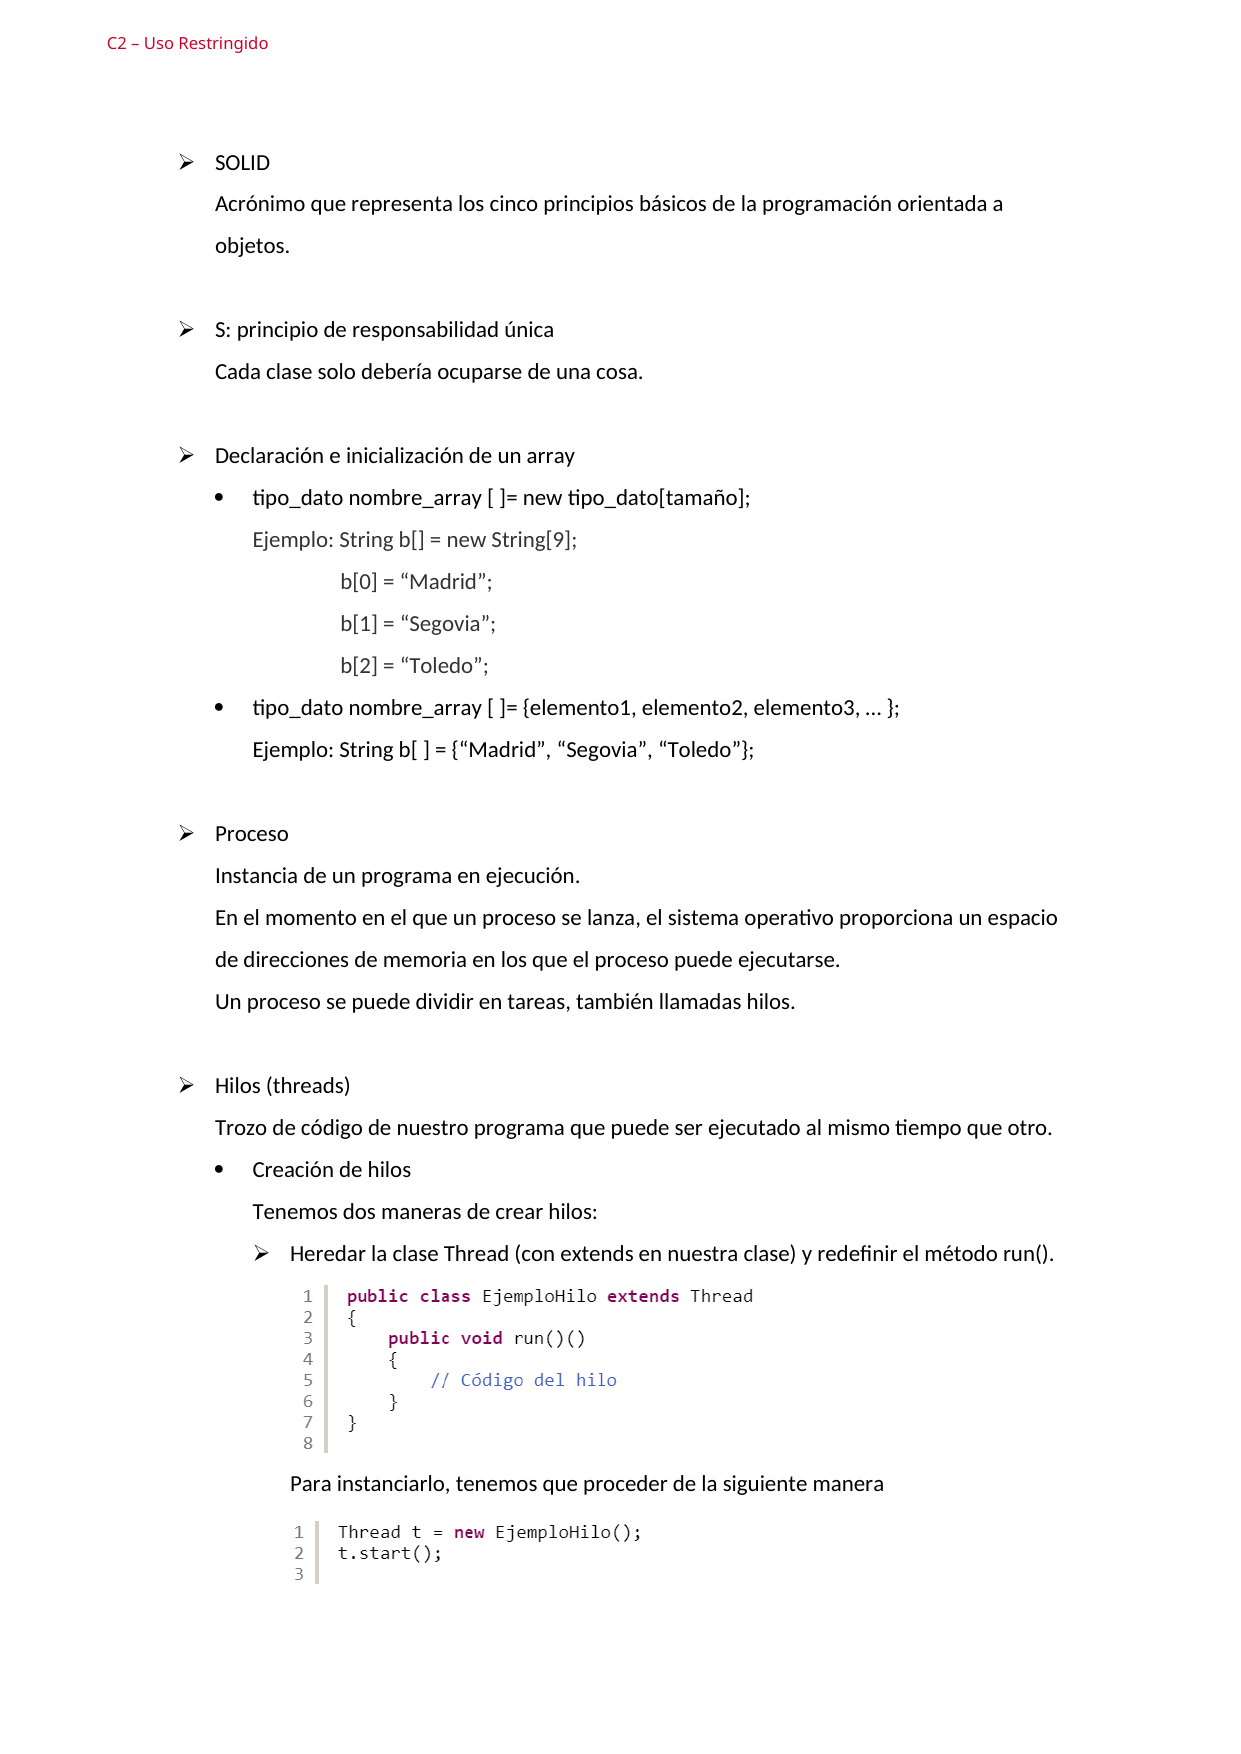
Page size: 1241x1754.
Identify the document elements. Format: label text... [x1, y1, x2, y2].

list Ejemplo: String b[ ] = {“Madrid”, “Segovia”, “Toledo”}; [252, 735, 1063, 763]
list b[2] = “Toledo”; [252, 651, 1063, 679]
list b[1] = “Segovia”; [252, 609, 1063, 637]
list Declaración e inicialización de un array [177, 441, 1063, 469]
list tipo_dato nombre_array [ ]= {elemento1, elemento2, elemento3, … }; [215, 693, 1063, 721]
picture [289, 1511, 647, 1588]
list Heredar la clase Thread (con extends en nuestra clase) y redefinir el método run(). [252, 1239, 1063, 1267]
list b[0] = “Madrid”; [252, 567, 1063, 595]
list Acrónimo que representa los cinco principios básicos de la programación orientada a objetos. [215, 189, 1063, 259]
list tipo_dato nombre_array [ ]= new tipo_dato[tamaño]; [215, 483, 1063, 511]
list Tenemos dos maneras de crear hilos: [252, 1197, 1063, 1225]
list SOLID [177, 148, 1063, 176]
list Ejemplo: String b[] = new String[9]; [252, 525, 1063, 553]
list Un proceso se puede dividir en tareas, también llamadas hilos. [215, 987, 1063, 1015]
picture [289, 1281, 756, 1456]
list Creación de hilos [215, 1155, 1063, 1183]
list Instancia de un programa en ejecución. [215, 861, 1063, 889]
list S: principio de responsabilidad única [177, 316, 1063, 343]
list Trozo de código de nuestro programa que puede ser ejecutado al mismo tiempo que otro. [215, 1113, 1063, 1141]
list Hilos (threads) [177, 1071, 1063, 1099]
list Cada clase solo debería ocuparse de una cosa. [215, 357, 1063, 386]
list Proceso [177, 819, 1063, 847]
list En el momento en el que un proceso se lanza, el sistema operativo proporciona un espacio de direcciones de memoria en los que el proceso puede ejecutarse. [215, 903, 1063, 973]
